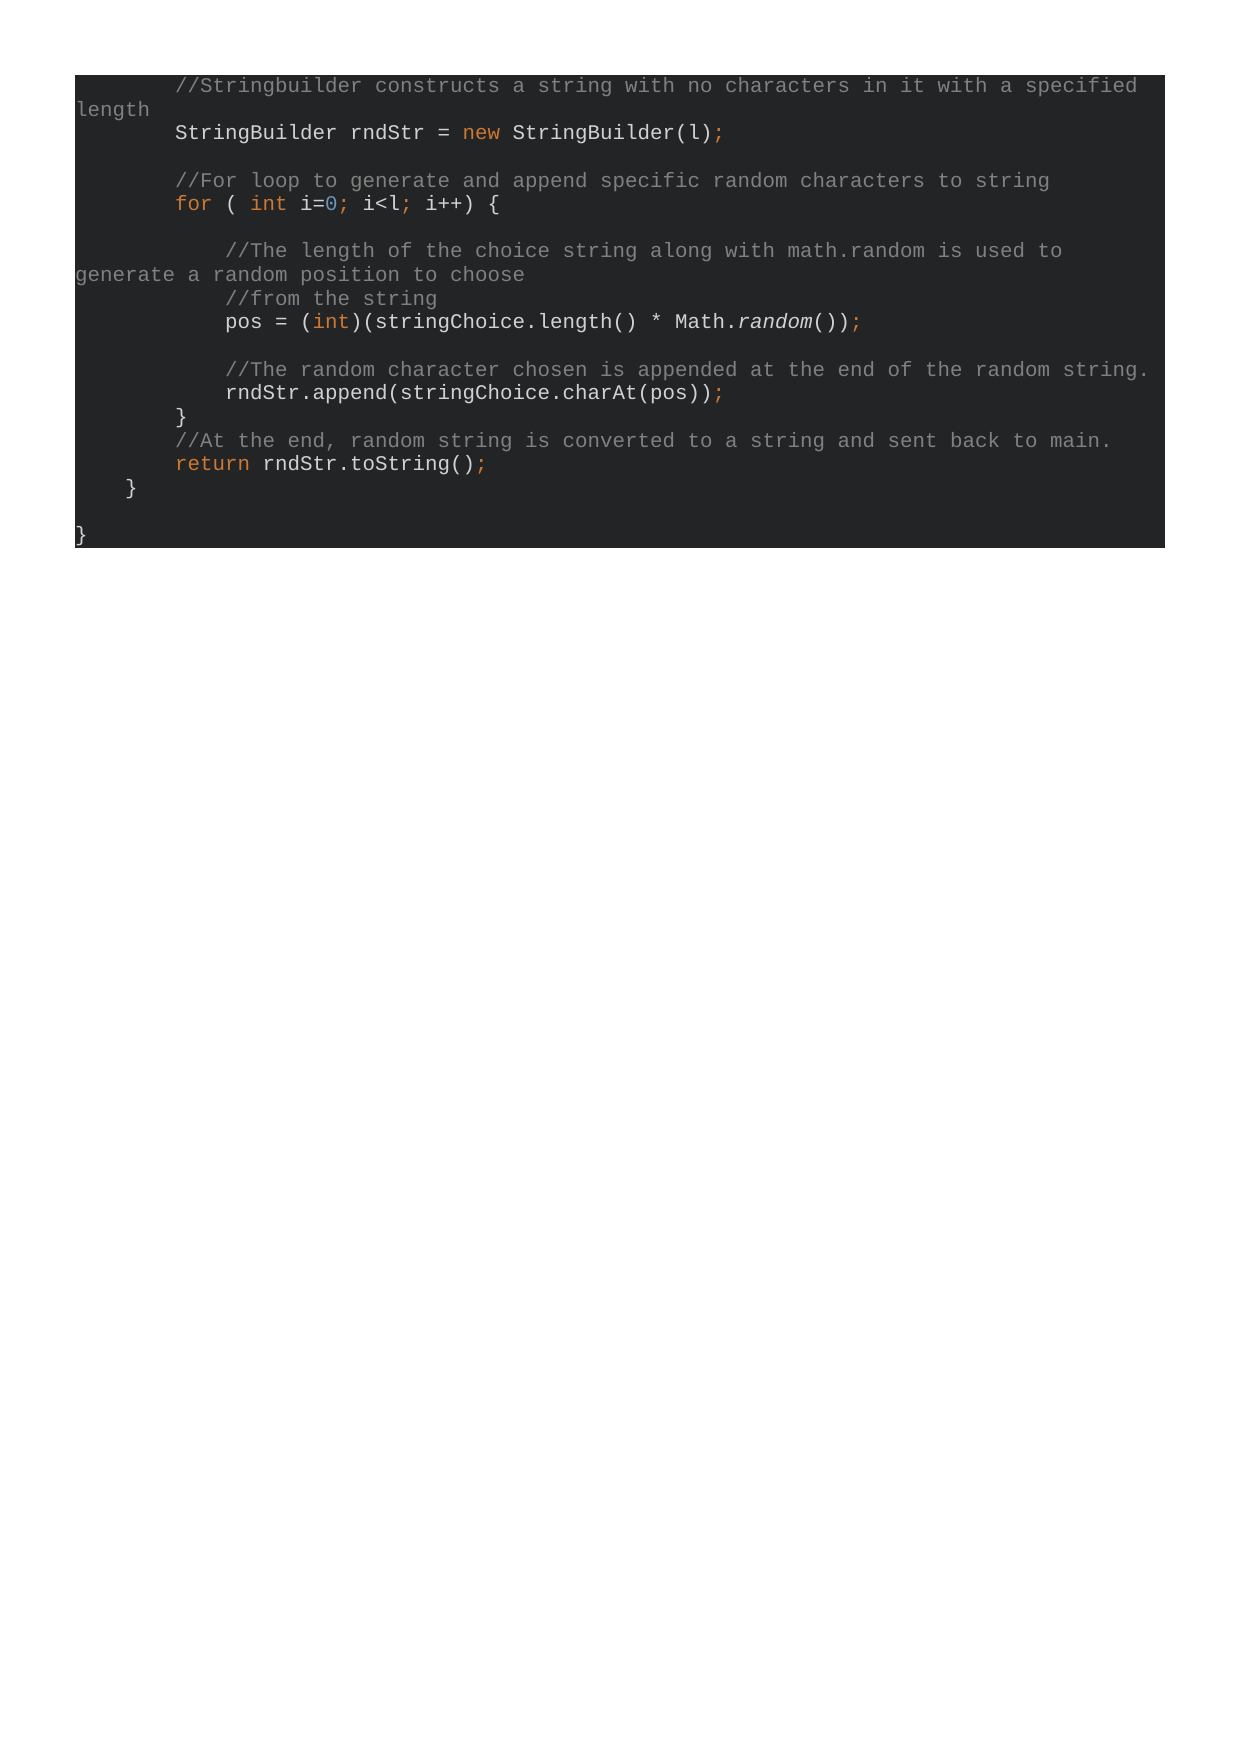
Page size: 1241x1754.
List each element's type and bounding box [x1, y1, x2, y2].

text [75, 75, 1165, 548]
